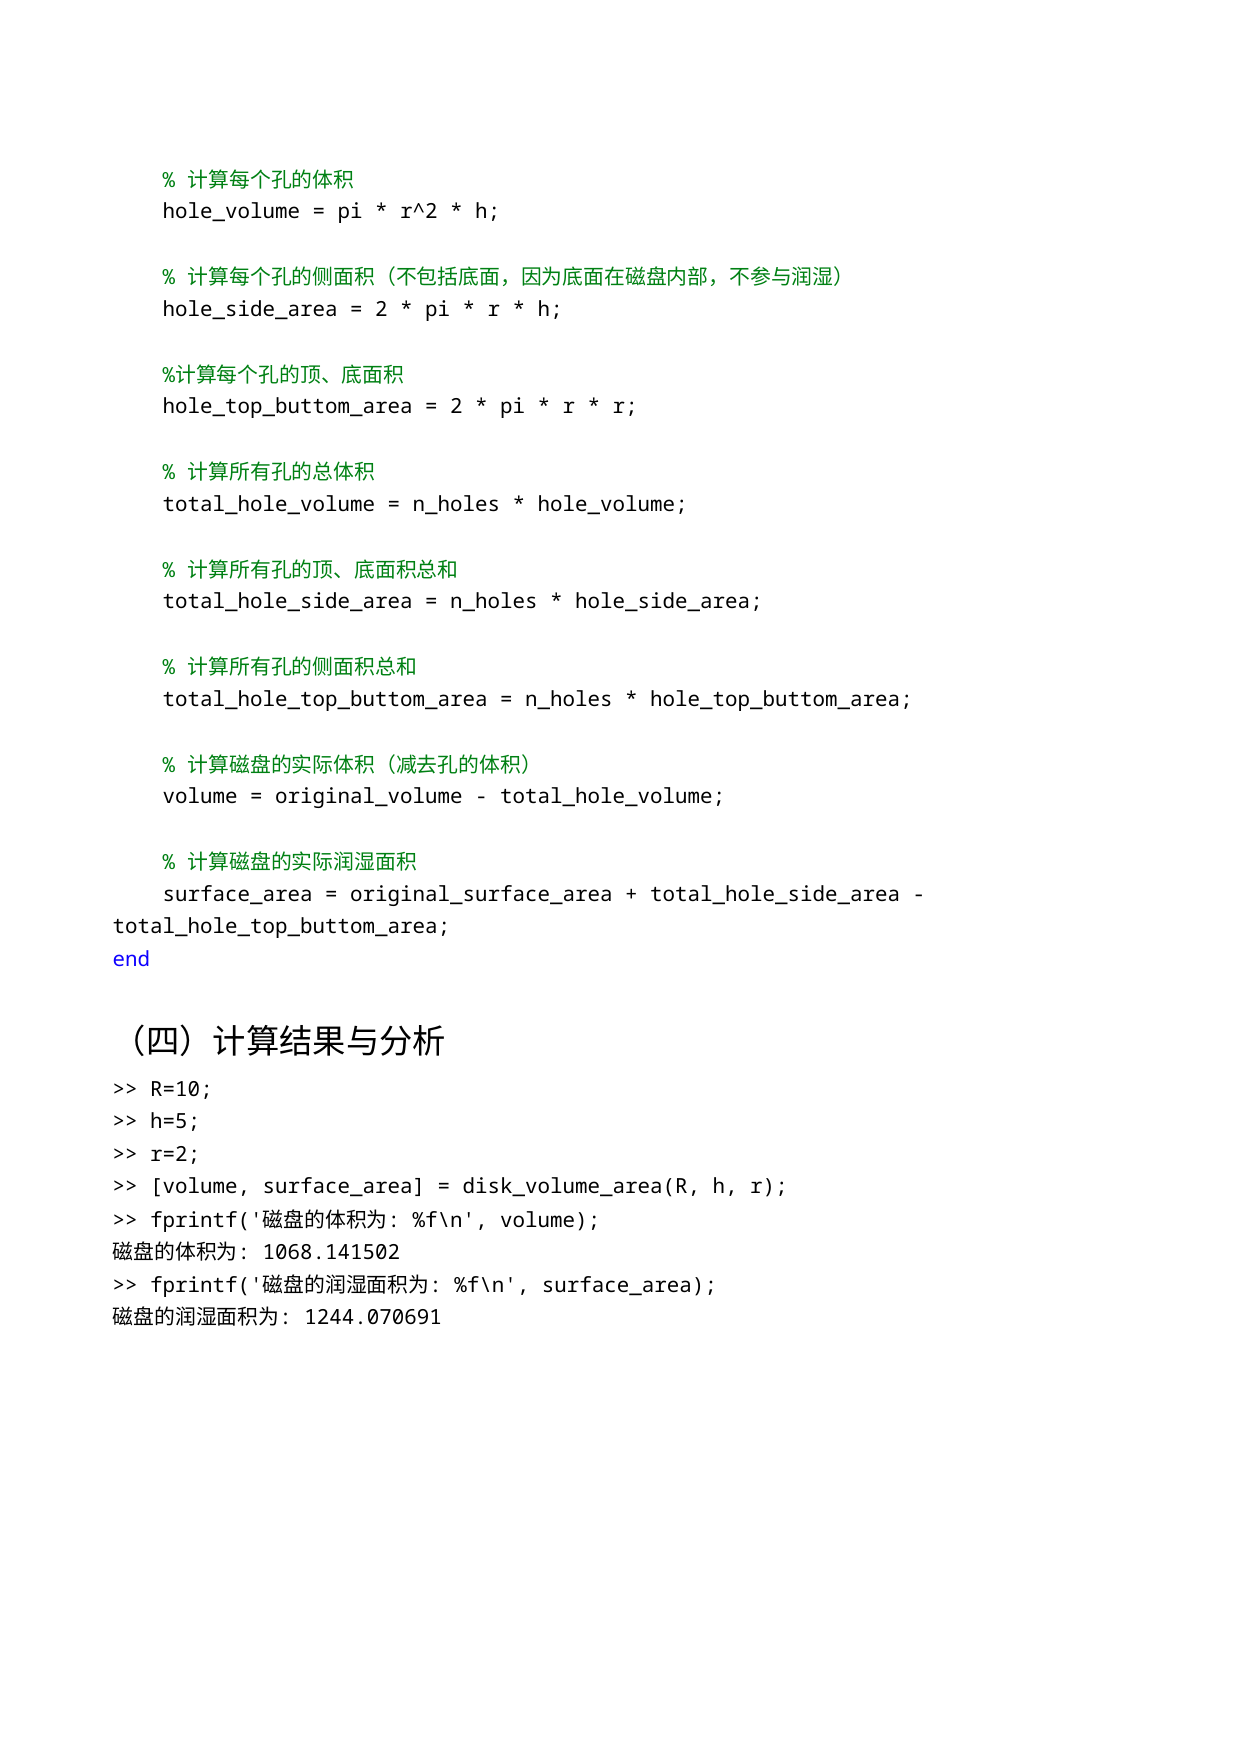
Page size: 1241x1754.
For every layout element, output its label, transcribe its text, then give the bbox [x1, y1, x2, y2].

text 磁盘的体积为: 1068.141502 [112, 1234, 1128, 1267]
text >> fprintf('磁盘的润湿面积为: %f\n', surface_area); [112, 1267, 1128, 1299]
text total_hole_top_buttom_area = n_holes * hole_top_buttom_area; [112, 682, 1128, 714]
text % 计算磁盘的实际润湿面积 [112, 844, 1128, 877]
text volume = original_volume - total_hole_volume; [112, 779, 1128, 812]
text hole_top_buttom_area = 2 * pi * r * r; [112, 389, 1128, 422]
text end [112, 942, 1128, 974]
text % 计算所有孔的顶、底面积总和 [112, 552, 1128, 584]
text >> [volume, surface_area] = disk_volume_area(R, h, r); [112, 1169, 1128, 1202]
text total_hole_volume = n_holes * hole_volume; [112, 487, 1128, 519]
text >> R=10; [112, 1072, 1128, 1104]
text % 计算所有孔的总体积 [112, 454, 1128, 487]
text >> h=5; [112, 1104, 1128, 1137]
text surface_area = original_surface_area + total_hole_side_area - total_hole_top_buttom_area; [112, 877, 1128, 942]
text % 计算所有孔的侧面积总和 [112, 649, 1128, 682]
text %计算每个孔的顶、底面积 [112, 357, 1128, 389]
text % 计算每个孔的侧面积（不包括底面，因为底面在磁盘内部，不参与润湿） [112, 259, 1128, 292]
text （四）计算结果与分析 [112, 1007, 1128, 1072]
text hole_side_area = 2 * pi * r * h; [112, 292, 1128, 324]
text hole_volume = pi * r^2 * h; [112, 194, 1128, 227]
text total_hole_side_area = n_holes * hole_side_area; [112, 584, 1128, 617]
text % 计算磁盘的实际体积（减去孔的体积） [112, 747, 1128, 779]
text 磁盘的润湿面积为: 1244.070691 [112, 1299, 1128, 1332]
text >> r=2; [112, 1137, 1128, 1169]
text % 计算每个孔的体积 [112, 162, 1128, 194]
text >> fprintf('磁盘的体积为: %f\n', volume); [112, 1202, 1128, 1234]
